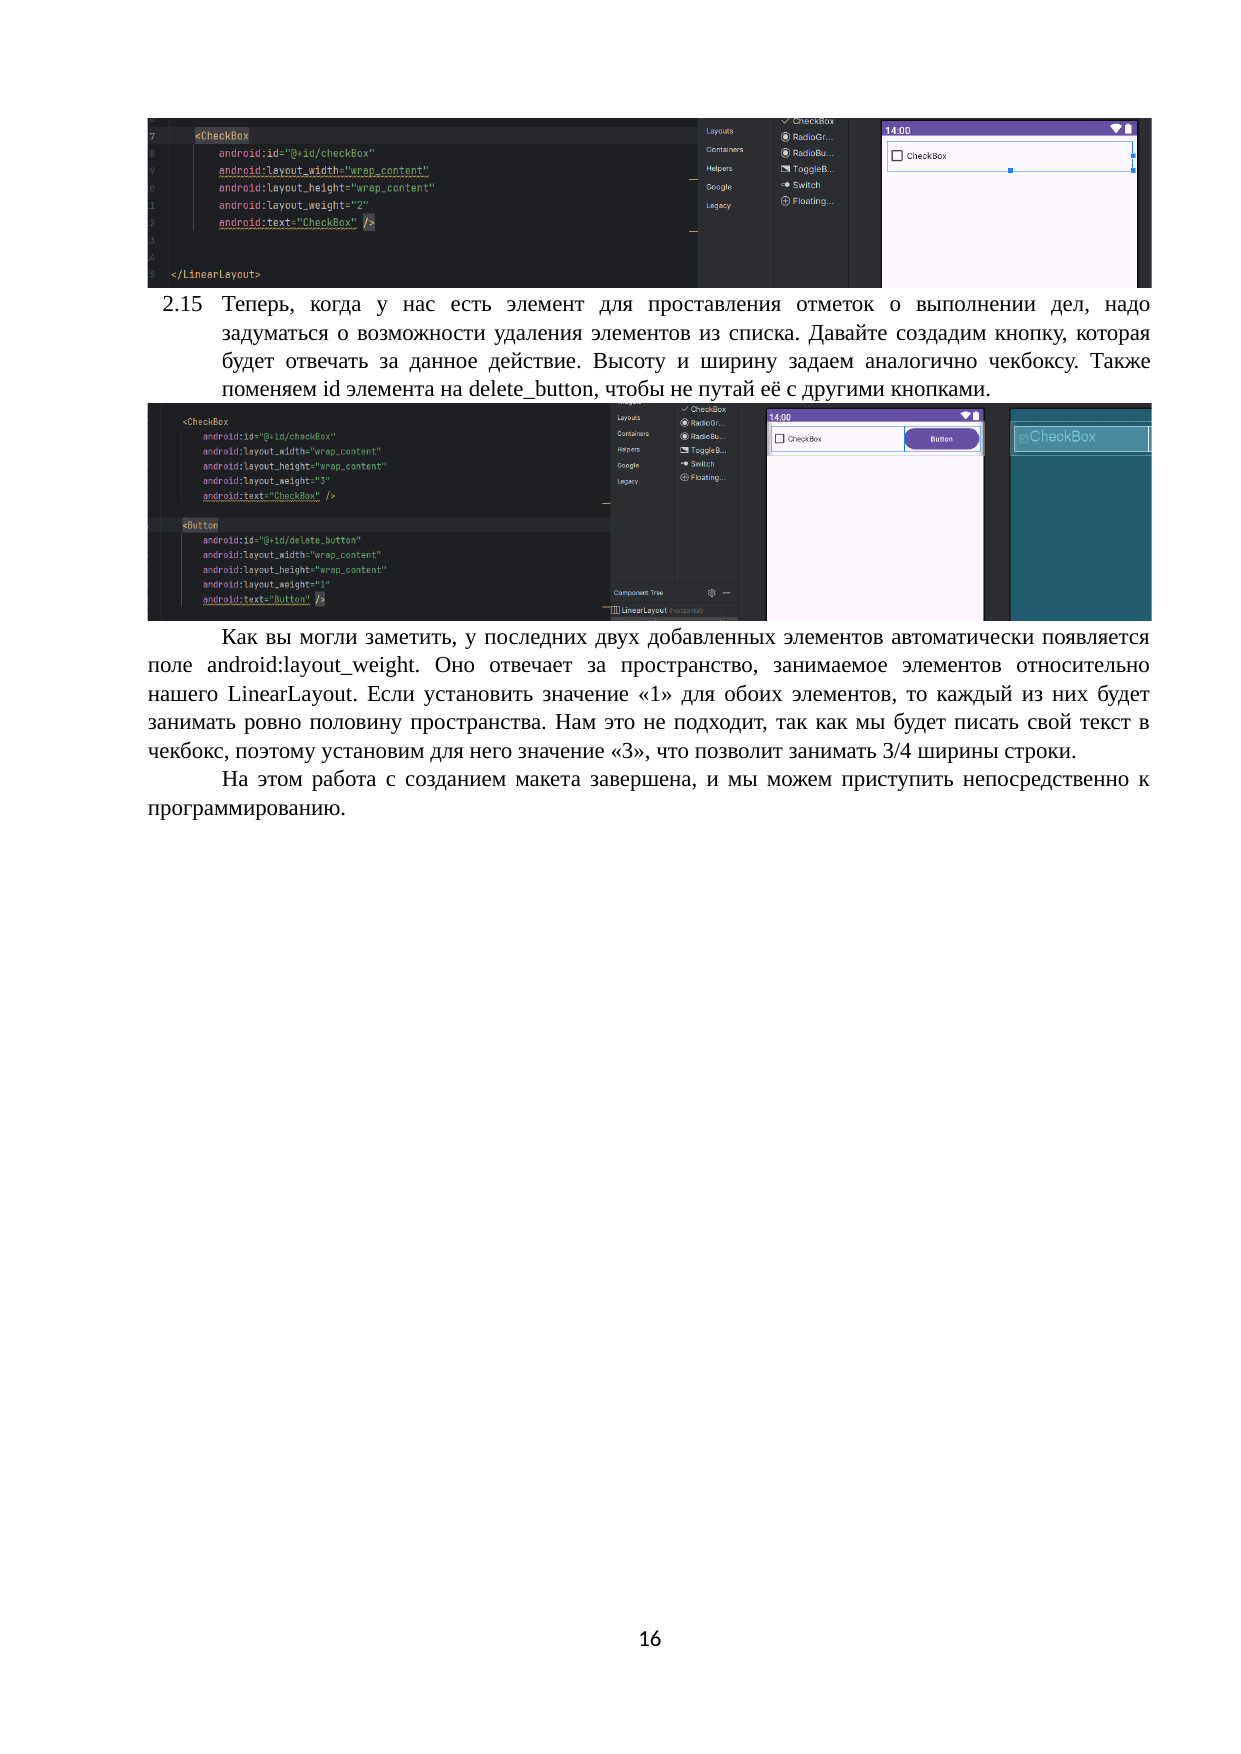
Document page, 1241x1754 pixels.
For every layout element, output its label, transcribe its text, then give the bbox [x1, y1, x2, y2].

list Как вы могли заметить, у последних двух добавленных элементов автоматически появляется поле android:layout_weight. Оно отвечает за пространство, занимаемое элементов относительно нашего LinearLayout. Если установить значение «1» для обоих элементов, то каждый из них будет занимать ровно половину пространства. Нам это не подходит, так как мы будет писать свой текст в чекбокс, поэтому установим для него значение «3», что позволит занимать 3/4 ширины строки. [148, 623, 1152, 763]
list Теперь, когда у нас есть элемент для проставления отметок о выполнении дел, надо задуматься о возможности удаления элементов из списка. Давайте создадим кнопку, которая будет отвечать за данное действие. Высоту и ширину задаем аналогично чекбоксу. Также поменяем id элемента на delete_button, чтобы не путай её с другими кнопками. [162, 290, 1152, 402]
picture [147, 403, 1152, 621]
list На этом работа с созданием макета завершена, и мы можем приступить непосредственно к программированию. [148, 765, 1152, 820]
picture [147, 118, 1152, 288]
